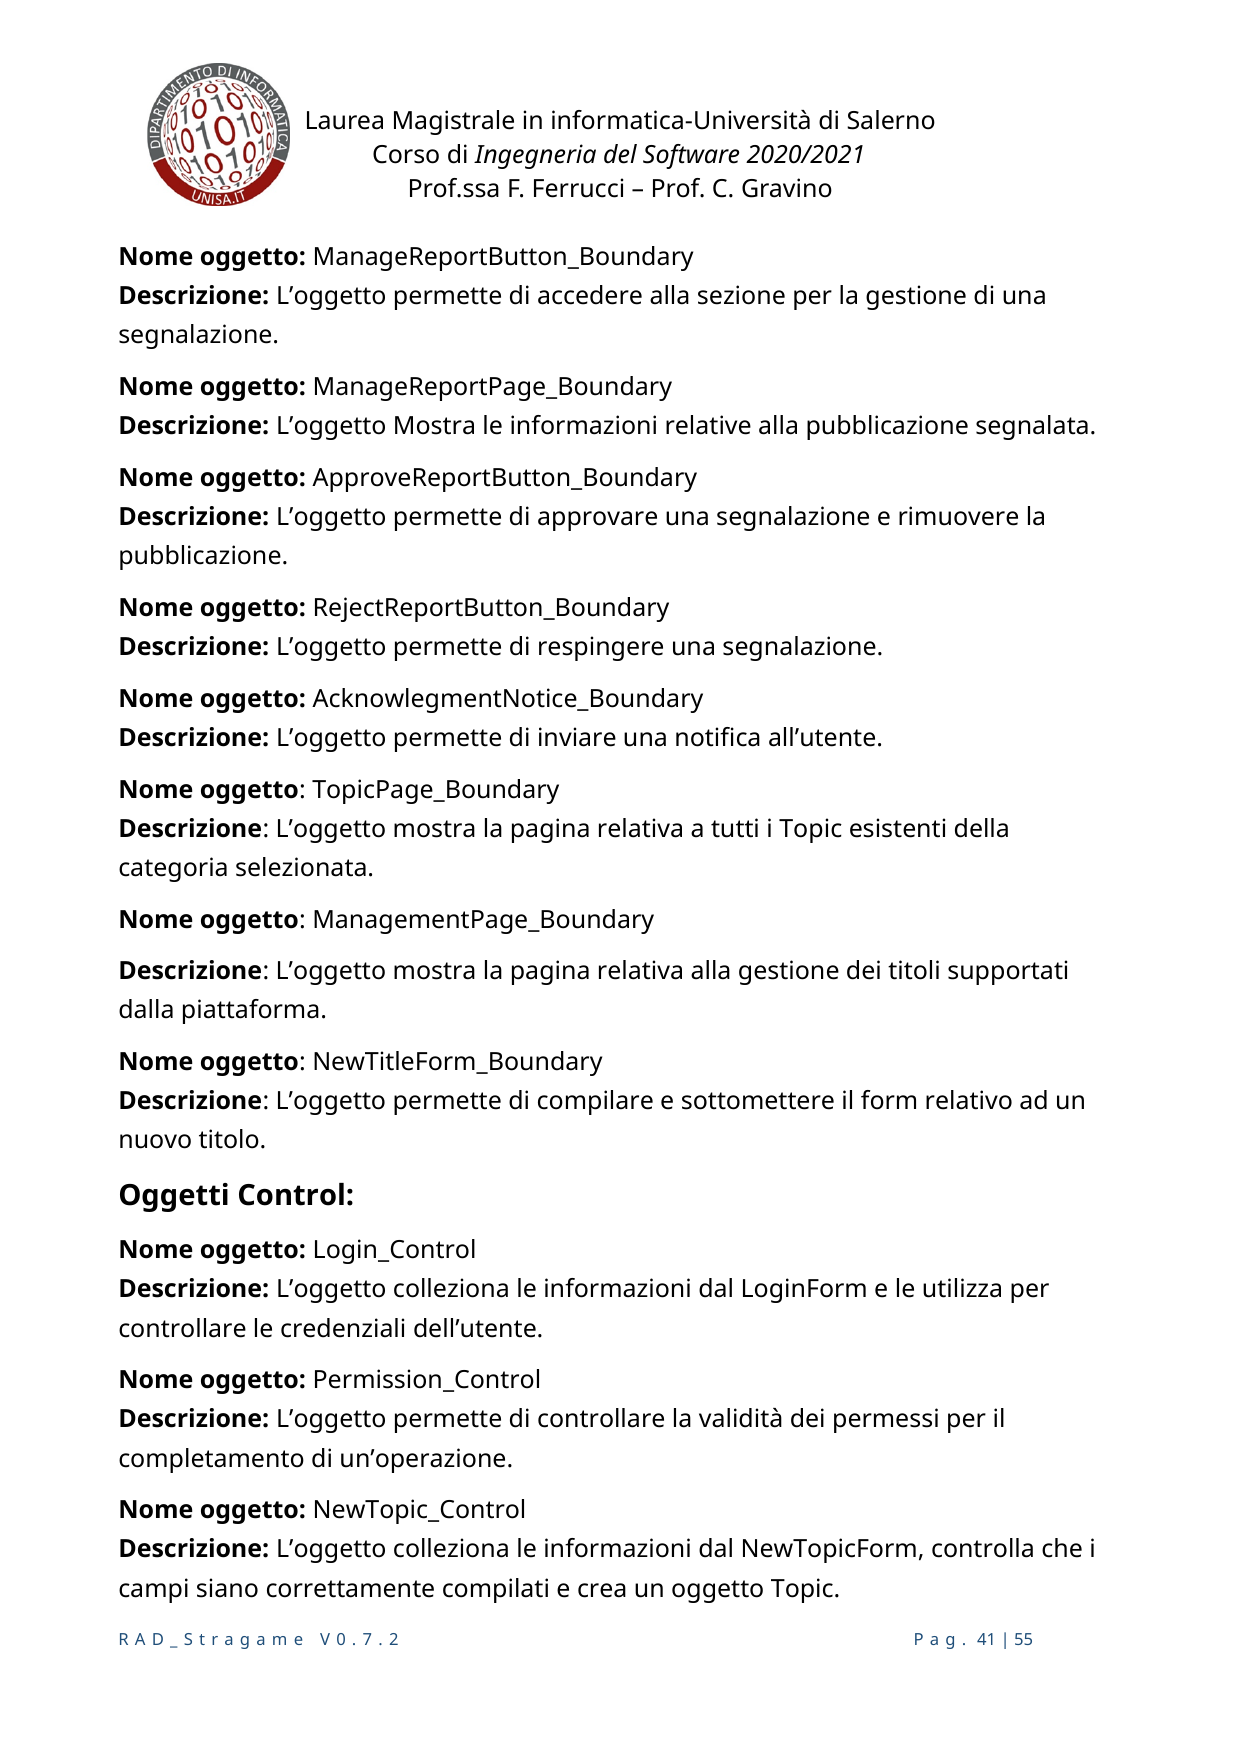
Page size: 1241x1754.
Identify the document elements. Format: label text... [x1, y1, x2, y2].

text Descrizione: L’oggetto permette di respingere una segnalazione. [118, 629, 1122, 663]
text Nome oggetto: NewTitleForm_Boundary [118, 1044, 1122, 1078]
text Nome oggetto: ManagementPage_Boundary [118, 901, 1122, 935]
text Nome oggetto: ApproveReportButton_Boundary [118, 459, 1122, 494]
text Descrizione: L’oggetto permette di compilare e sottomettere il form relativo ad un nuovo titolo. [118, 1083, 1122, 1156]
text Nome oggetto: Permission_Control [118, 1362, 1122, 1396]
text Descrizione: L’oggetto Mostra le informazioni relative alla pubblicazione segnalata. [118, 408, 1122, 442]
text Descrizione: L’oggetto permette di approvare una segnalazione e rimuovere la pubblicazione. [118, 499, 1122, 572]
text Oggetti Control: [118, 1174, 1122, 1213]
picture [147, 63, 290, 206]
text Nome oggetto: RejectReportButton_Boundary [118, 589, 1122, 624]
text Nome oggetto: NewTopic_Control [118, 1492, 1122, 1526]
text Descrizione: L’oggetto permette di controllare la validità dei permessi per il completamento di un’operazione. [118, 1401, 1122, 1474]
text Descrizione: L’oggetto permette di accedere alla sezione per la gestione di una segnalazione. [118, 278, 1122, 351]
text Nome oggetto: AcknowlegmentNotice_Boundary [118, 680, 1122, 714]
text Descrizione: L’oggetto mostra la pagina relativa alla gestione dei titoli supportati dalla piattaforma. [118, 953, 1122, 1026]
text Nome oggetto: ManageReportButton_Boundary [118, 239, 1122, 273]
text Descrizione: L’oggetto colleziona le informazioni dal NewTopicForm, controlla che i campi siano correttamente compilati e crea un oggetto Topic. [118, 1531, 1122, 1604]
text Descrizione: L’oggetto permette di inviare una notifica all’utente. [118, 719, 1122, 754]
text Descrizione: L’oggetto colleziona le informazioni dal LoginForm e le utilizza per controllare le credenziali dell’utente. [118, 1271, 1122, 1344]
text Nome oggetto: ManageReportPage_Boundary [118, 369, 1122, 403]
text Nome oggetto: TopicPage_Boundary [118, 771, 1122, 805]
text Descrizione: L’oggetto mostra la pagina relativa a tutti i Topic esistenti della categoria selezionata. [118, 810, 1122, 884]
text Nome oggetto: Login_Control [118, 1232, 1122, 1266]
